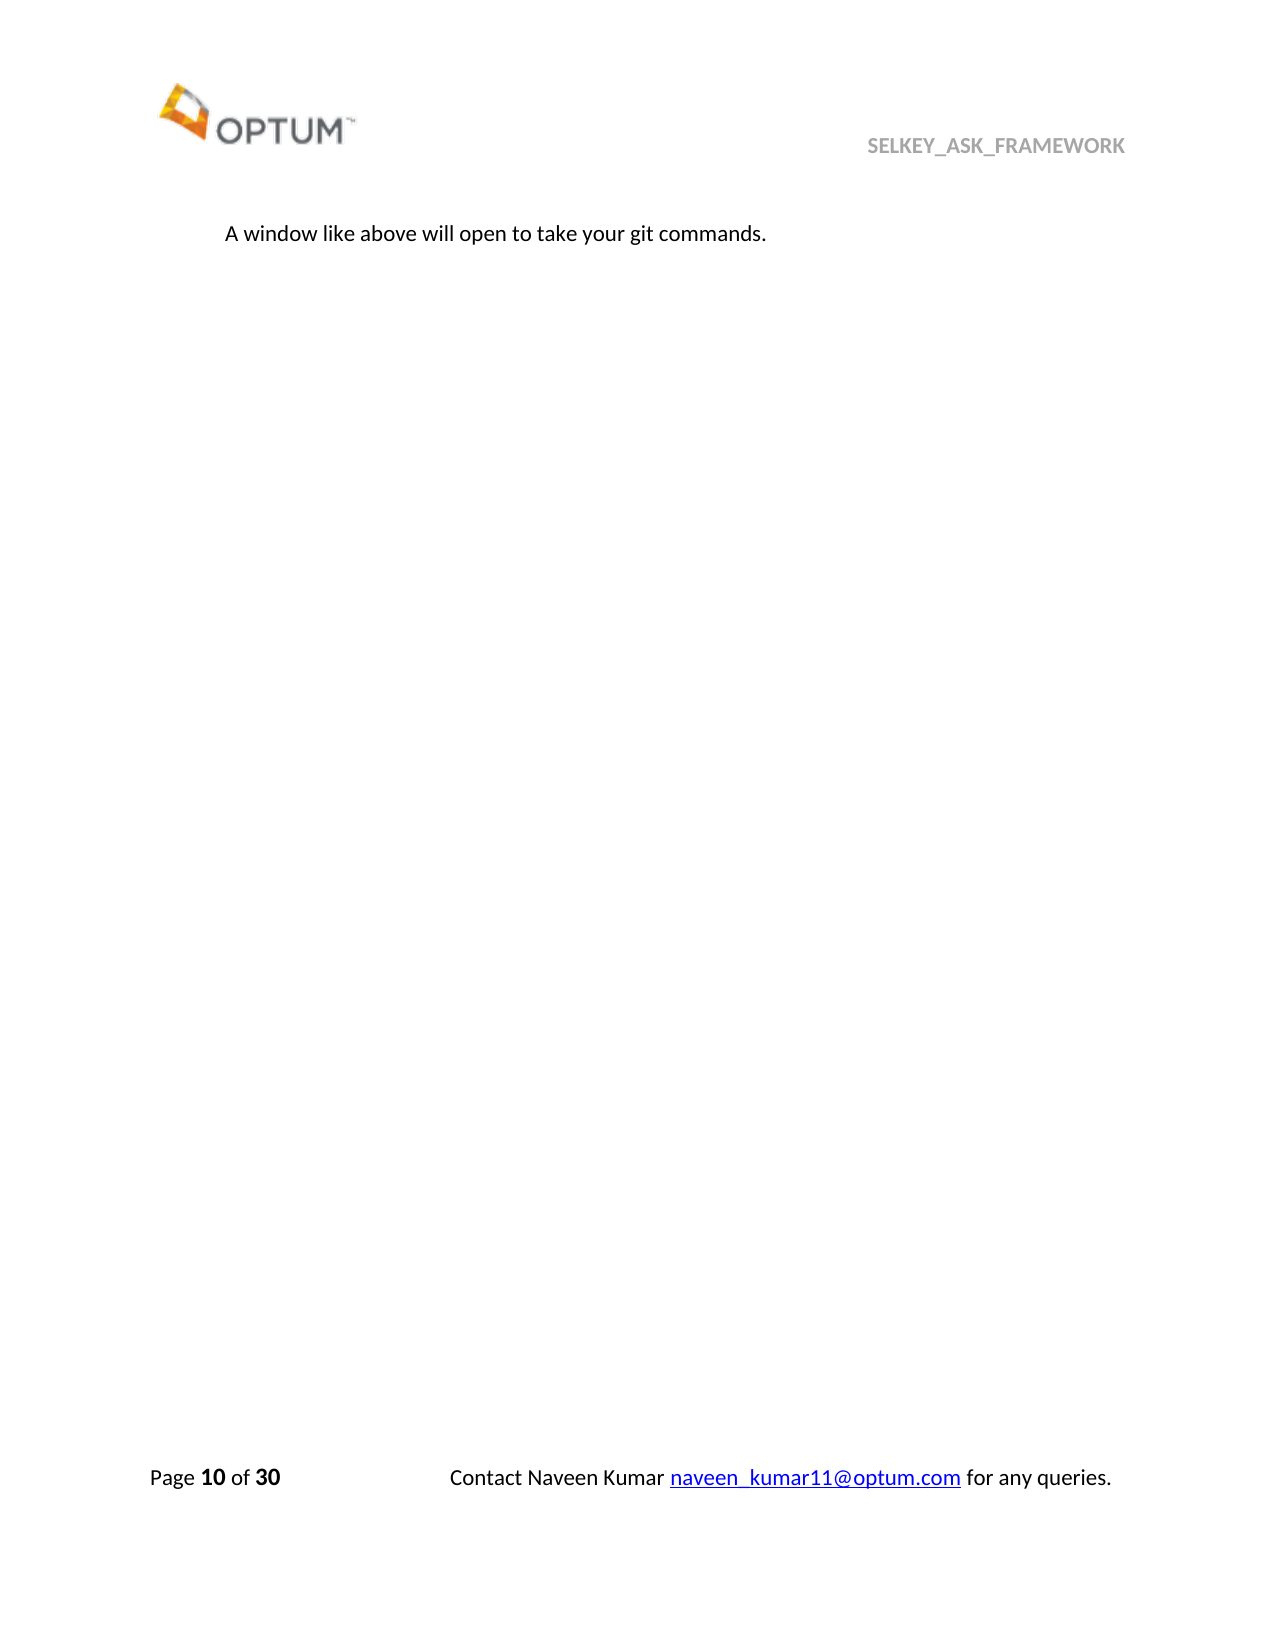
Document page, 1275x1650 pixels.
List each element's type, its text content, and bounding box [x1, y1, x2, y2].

list A window like above will open to take your git commands. [225, 219, 1125, 247]
picture [150, 75, 364, 154]
